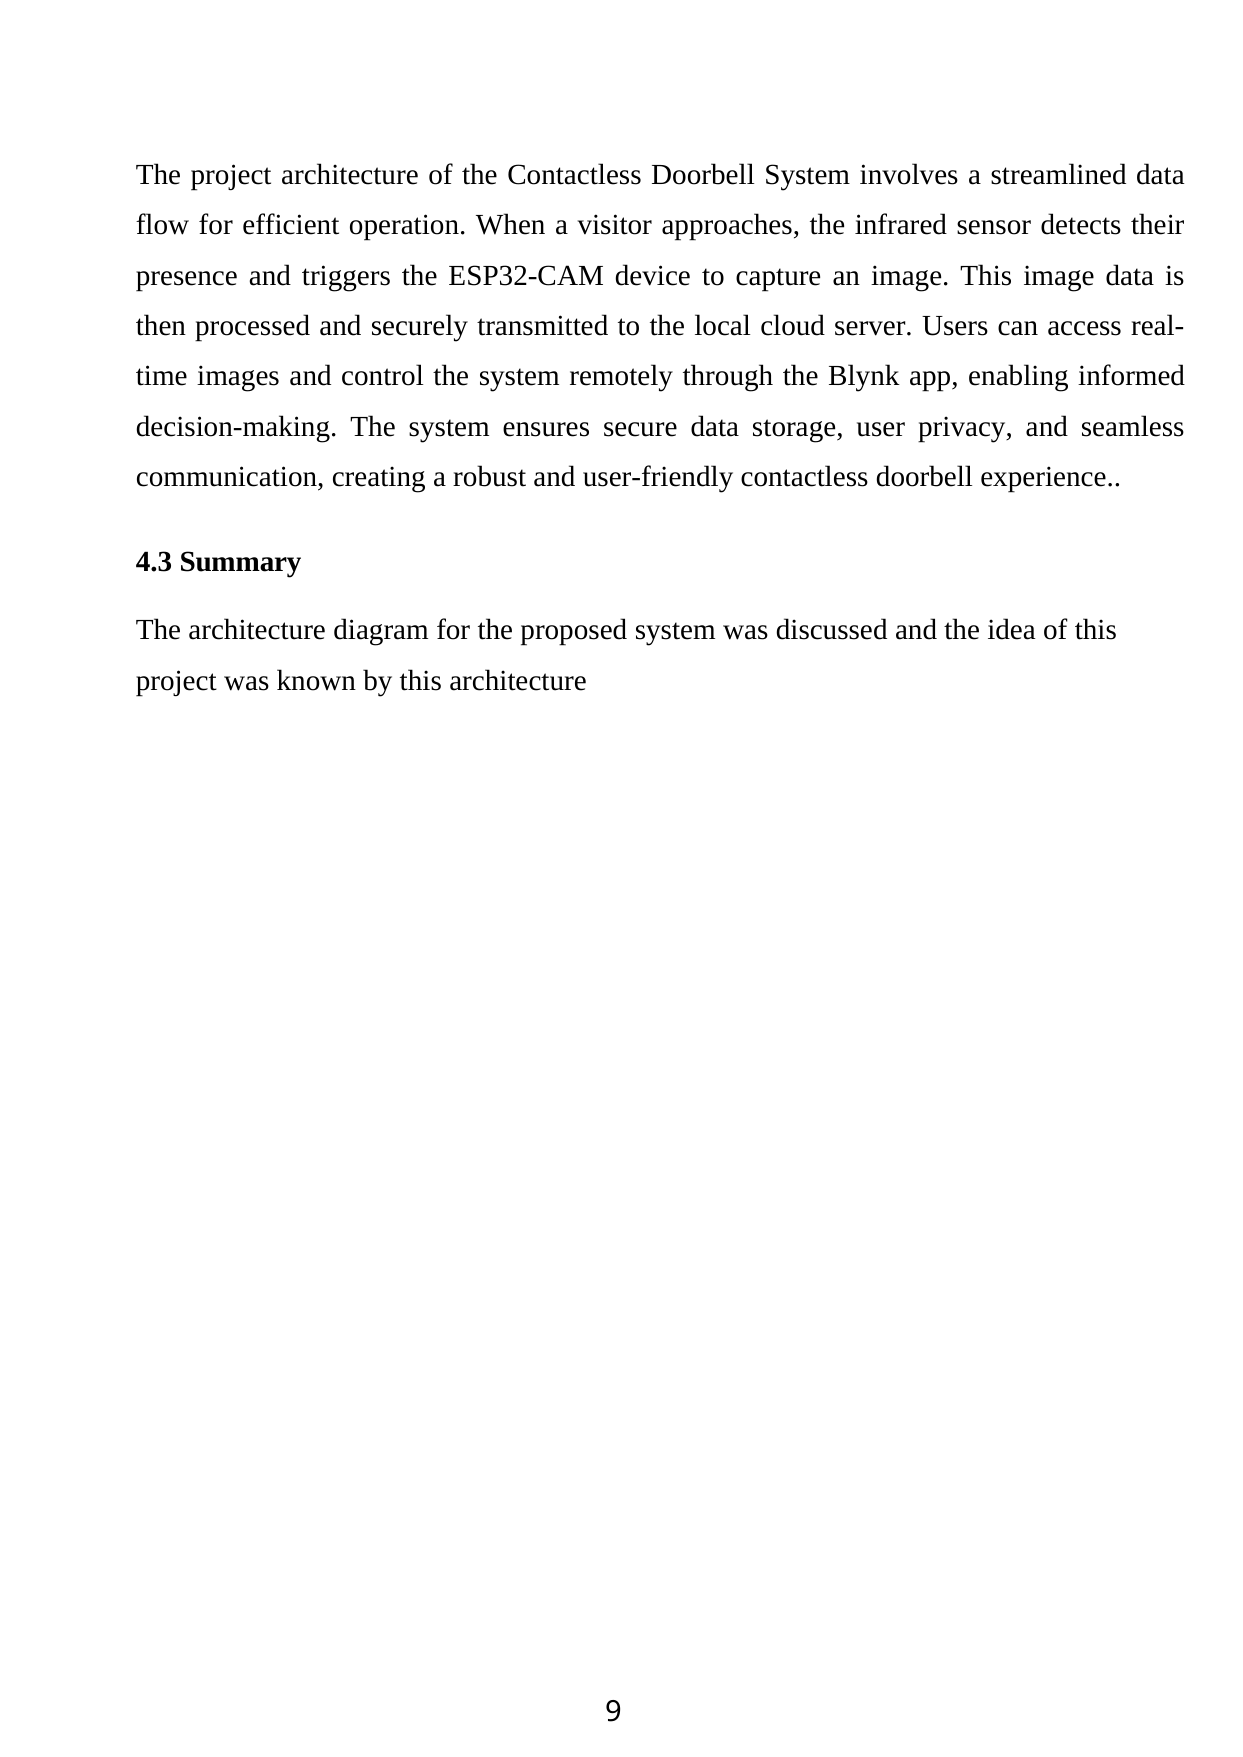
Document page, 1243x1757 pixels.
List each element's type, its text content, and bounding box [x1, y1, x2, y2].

text The project architecture of the Contactless Doorbell System involves a streamlined data flow for efficient operation. When a visitor approaches, the infrared sensor detects their presence and triggers the ESP32-CAM device to capture an image. This image data is then processed and securely transmitted to the local cloud server. Users can access real- time images and control the system remotely through the Blynk app, enabling informed decision-making. The system ensures secure data storage, user privacy, and seamless communication, creating a robust and user-friendly contactless doorbell experience.. [136, 157, 1186, 493]
subtitle Summary [136, 544, 1241, 578]
text The architecture diagram for the proposed system was discussed and the idea of this project was known by this architecture [136, 612, 1188, 696]
